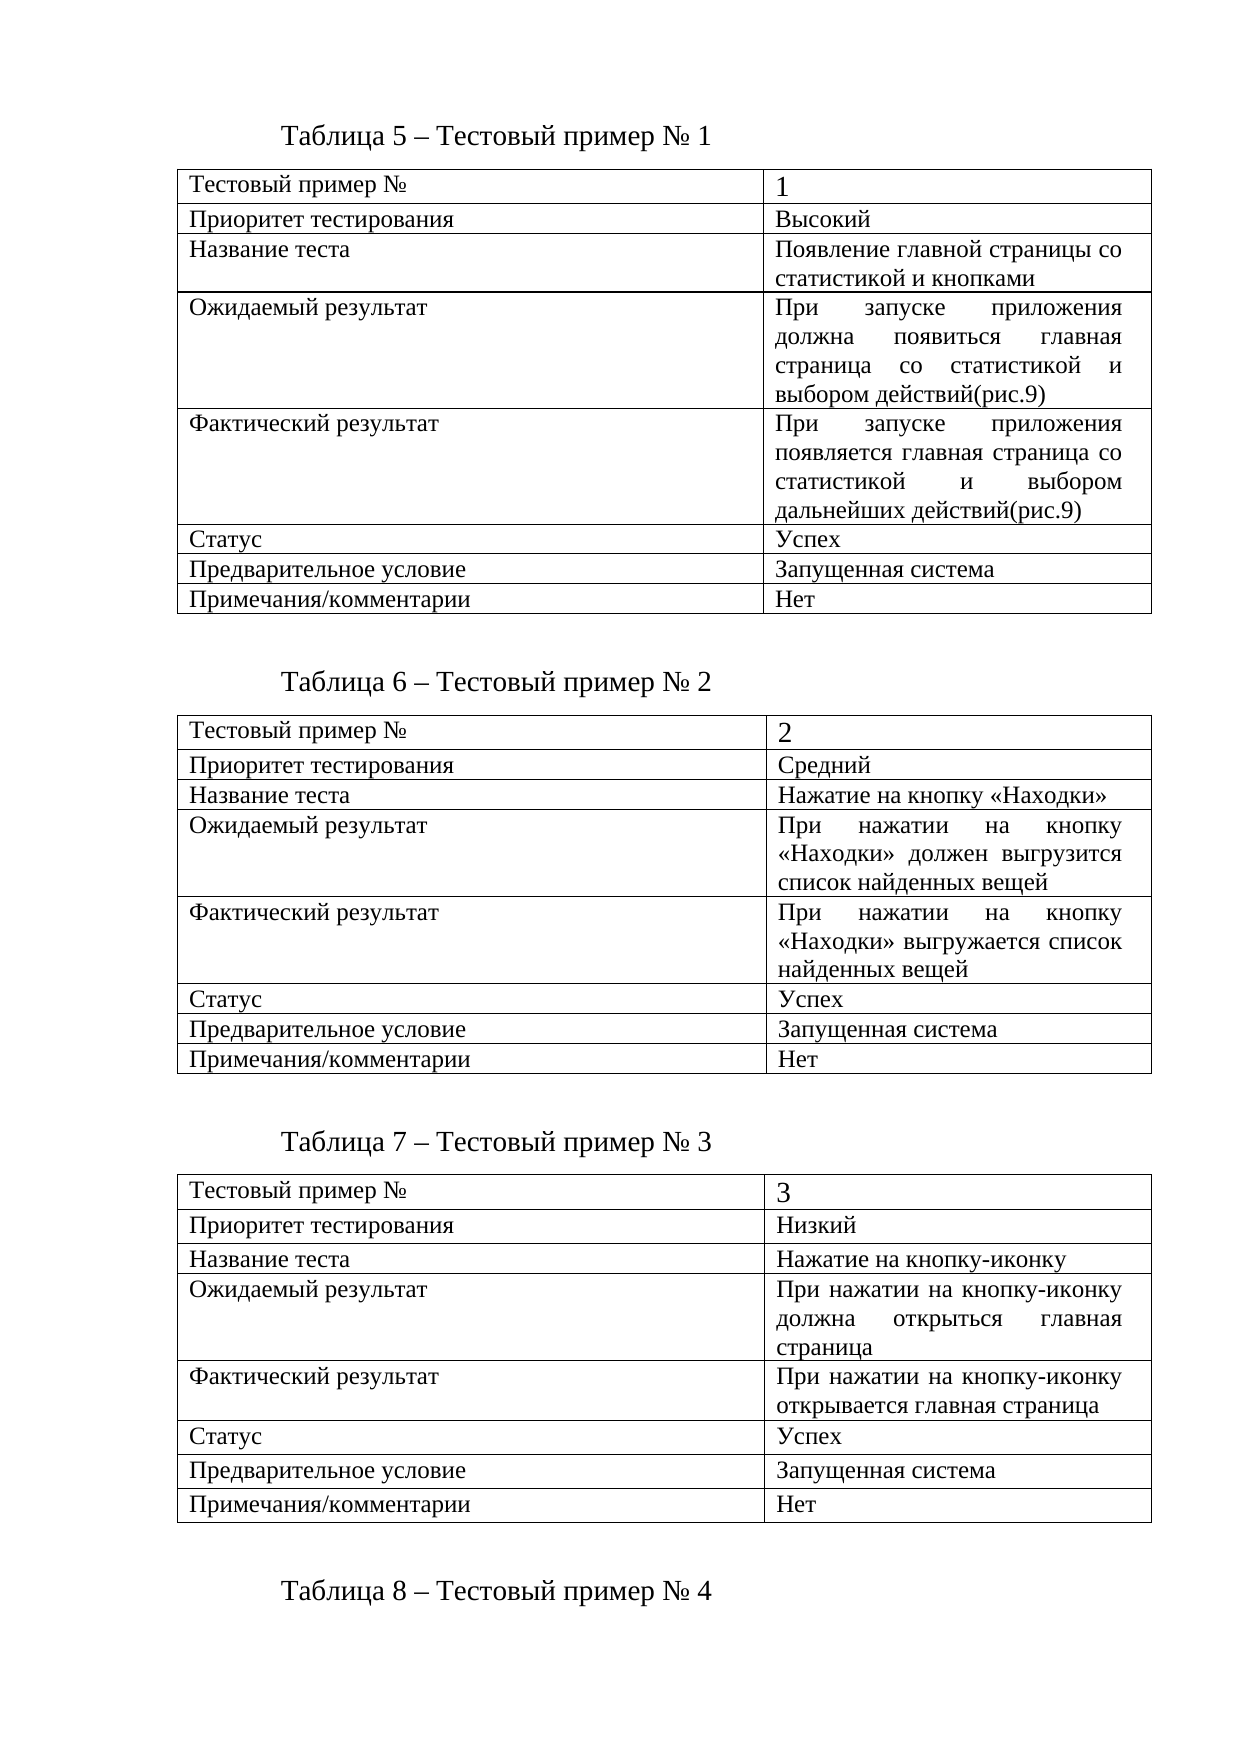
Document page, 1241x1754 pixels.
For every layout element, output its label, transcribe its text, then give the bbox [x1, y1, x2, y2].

table_cell Нет [765, 1489, 1151, 1522]
table_cell Статус [178, 525, 763, 553]
table_cell Статус [178, 984, 766, 1013]
table_cell Фактический результат [178, 409, 763, 523]
table_cell Запущенная система [765, 1455, 1151, 1488]
table_cell При нажатии на кнопку-иконку открывается главная страница [765, 1361, 1151, 1420]
table_cell Предварительное условие [178, 554, 763, 583]
table_cell Приоритет тестирования [178, 750, 766, 779]
table_cell Нет [767, 1044, 1151, 1073]
table_cell Успех [767, 984, 1151, 1013]
table_cell Успех [764, 525, 1151, 553]
text Таблица 7 – Тестовый пример № 3 [207, 1124, 1134, 1157]
table_cell Успех [765, 1421, 1151, 1454]
table_header Тестовый пример № [178, 716, 766, 749]
table_cell Название теста [178, 234, 763, 291]
table_cell Фактический результат [178, 897, 766, 983]
table_cell Приоритет тестирования [178, 1210, 764, 1243]
table_cell Примечания/комментарии [178, 1044, 766, 1073]
table_cell Название теста [178, 1244, 764, 1273]
table_header 2 [767, 716, 1151, 749]
table_cell Ожидаемый результат [178, 810, 766, 896]
text Таблица 6 – Тестовый пример № 2 [207, 664, 1134, 698]
table_cell Запущенная система [767, 1014, 1151, 1043]
table_cell Название теста [178, 780, 766, 809]
table_cell Появление главной страницы со статистикой и кнопками [764, 234, 1151, 291]
table_cell Примечания/комментарии [178, 584, 763, 613]
table_cell Запущенная система [764, 554, 1151, 583]
table_cell Нет [764, 584, 1151, 613]
table_cell При нажатии на кнопку «Находки» выгружается список найденных вещей [767, 897, 1151, 983]
table_cell Нажатие на кнопку-иконку [765, 1244, 1151, 1273]
table_cell Приоритет тестирования [178, 204, 763, 233]
table_header 1 [764, 170, 1151, 203]
table_header Тестовый пример № [178, 1175, 764, 1209]
table_cell Нажатие на кнопку «Находки» [767, 780, 1151, 809]
text Таблица 8 – Тестовый пример № 4 [207, 1573, 1134, 1607]
table_cell Ожидаемый результат [178, 1274, 764, 1360]
table_cell Ожидаемый результат [178, 293, 763, 407]
table_cell При нажатии на кнопку «Находки» должен выгрузится список найденных вещей [767, 810, 1151, 896]
table_cell При запуске приложения появляется главная страница со статистикой и выбором дальнейших действий(рис.9) [764, 409, 1151, 523]
table_cell Средний [767, 750, 1151, 779]
table_cell Фактический результат [178, 1361, 764, 1420]
table_cell При запуске приложения должна появиться главная страница со статистикой и выбором действий(рис.9) [764, 293, 1151, 407]
table_cell Предварительное условие [178, 1014, 766, 1043]
table_cell Статус [178, 1421, 764, 1454]
table_header Тестовый пример № [178, 170, 763, 203]
table_cell При нажатии на кнопку-иконку должна открыться главная страница [765, 1274, 1151, 1360]
table_cell Предварительное условие [178, 1455, 764, 1488]
table_cell Высокий [764, 204, 1151, 233]
table_cell Примечания/комментарии [178, 1489, 764, 1522]
table_cell Низкий [765, 1210, 1151, 1243]
text Таблица 5 – Тестовый пример № 1 [207, 118, 1134, 152]
table_header 3 [765, 1175, 1151, 1209]
